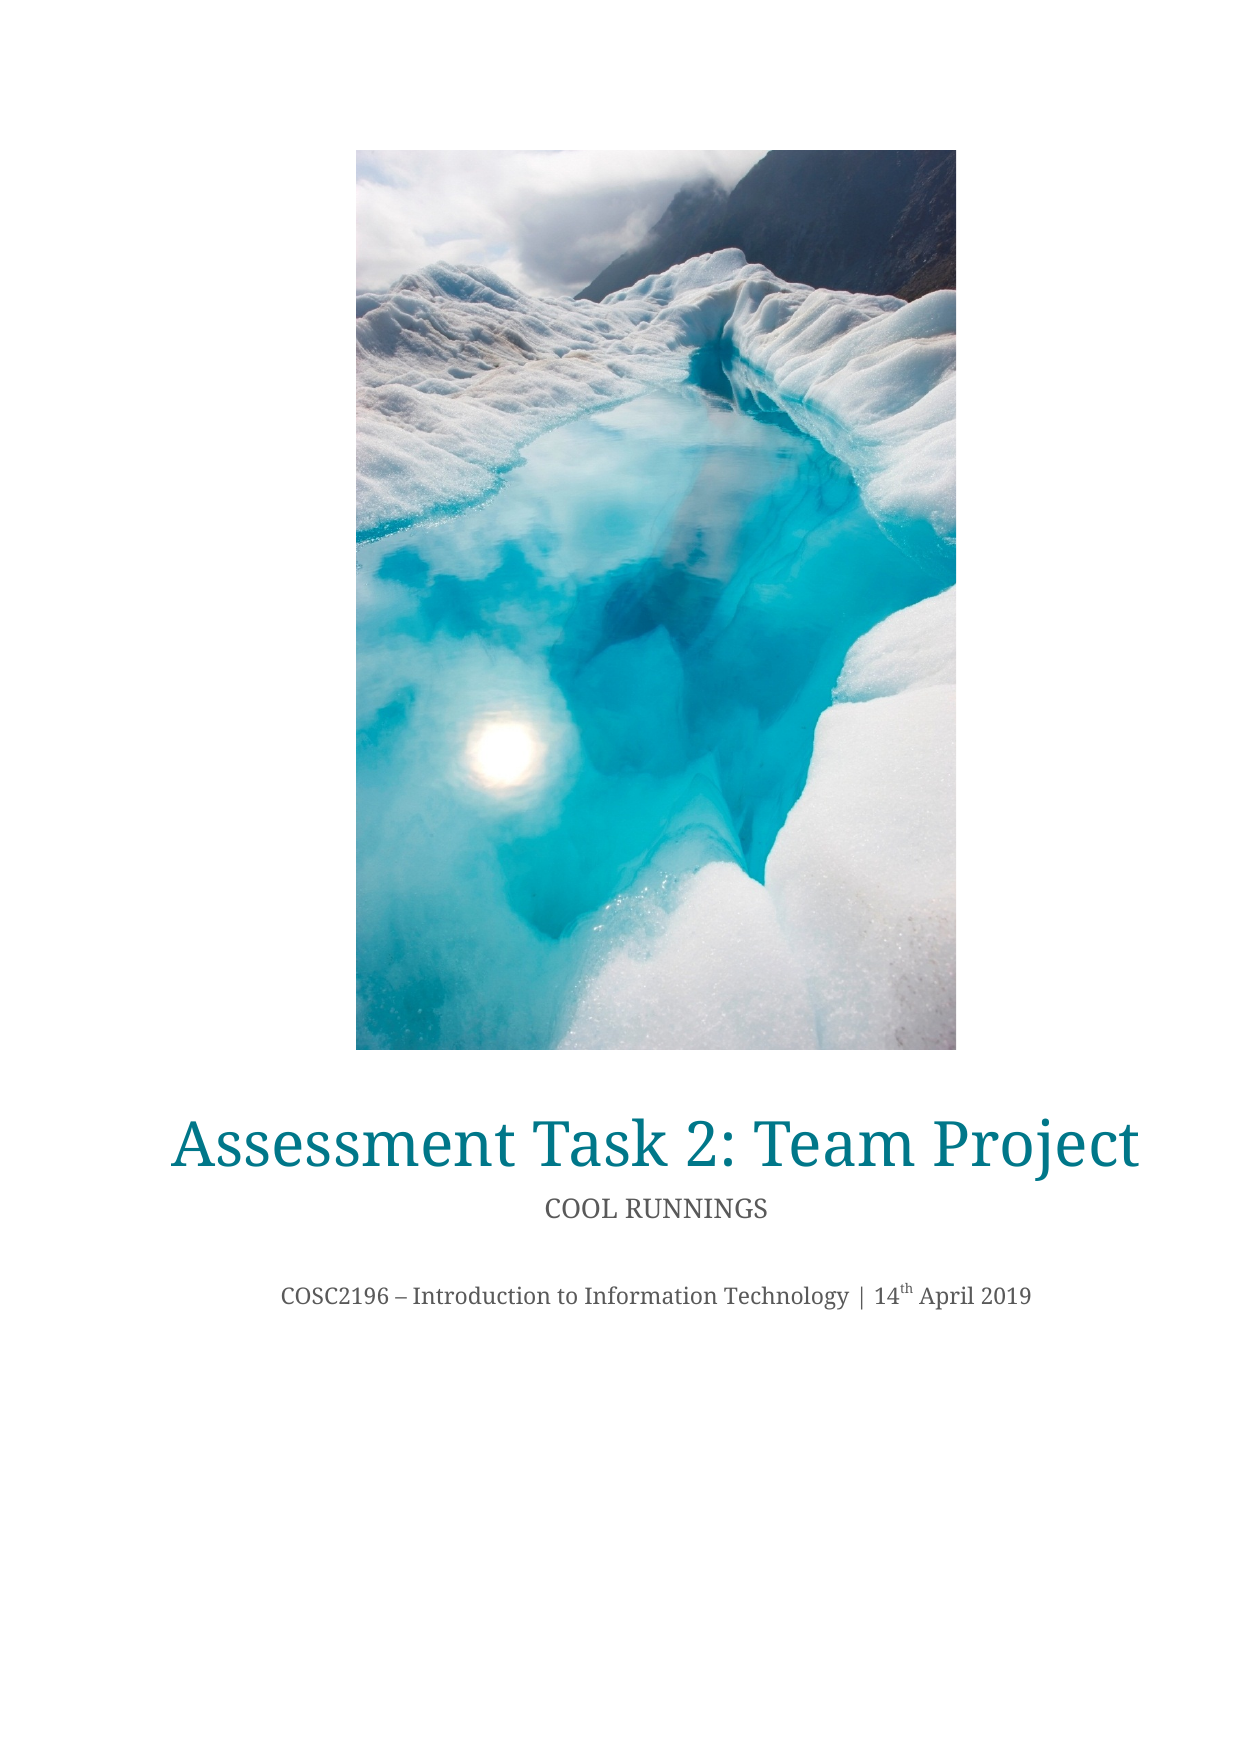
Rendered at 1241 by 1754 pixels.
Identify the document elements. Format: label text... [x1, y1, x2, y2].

title Assessment Task 2: Team Project [150, 1100, 1162, 1185]
picture [356, 150, 957, 1050]
text COSC2196 – Introduction to Information Technology | 14th April 2019 [150, 1280, 1162, 1311]
subtitle Cool Runnings [150, 1189, 1162, 1226]
